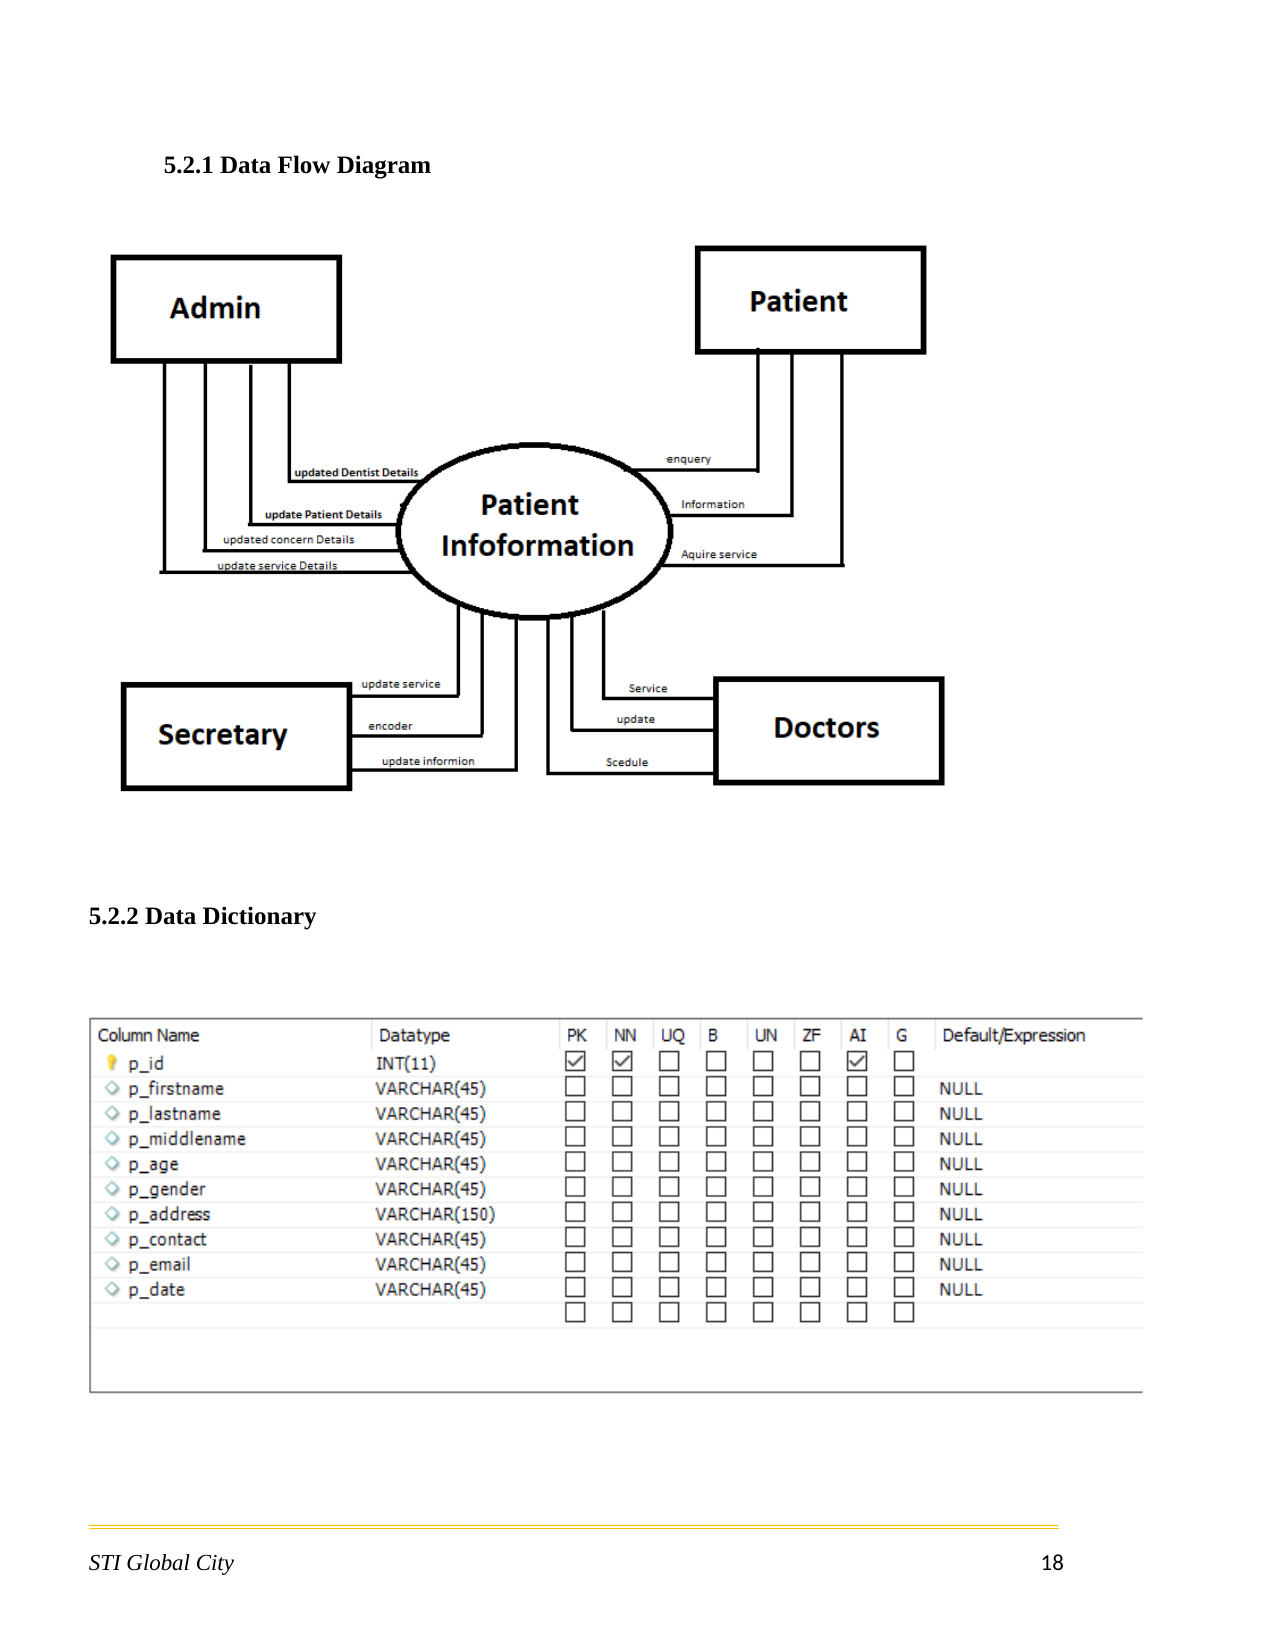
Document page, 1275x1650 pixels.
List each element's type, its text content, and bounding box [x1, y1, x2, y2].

text 5.2.1 Data Flow Diagram [89, 150, 1186, 179]
text 5.2.2 Data Dictionary [89, 901, 1186, 929]
picture [88, 1015, 1143, 1398]
picture [88, 207, 1049, 873]
